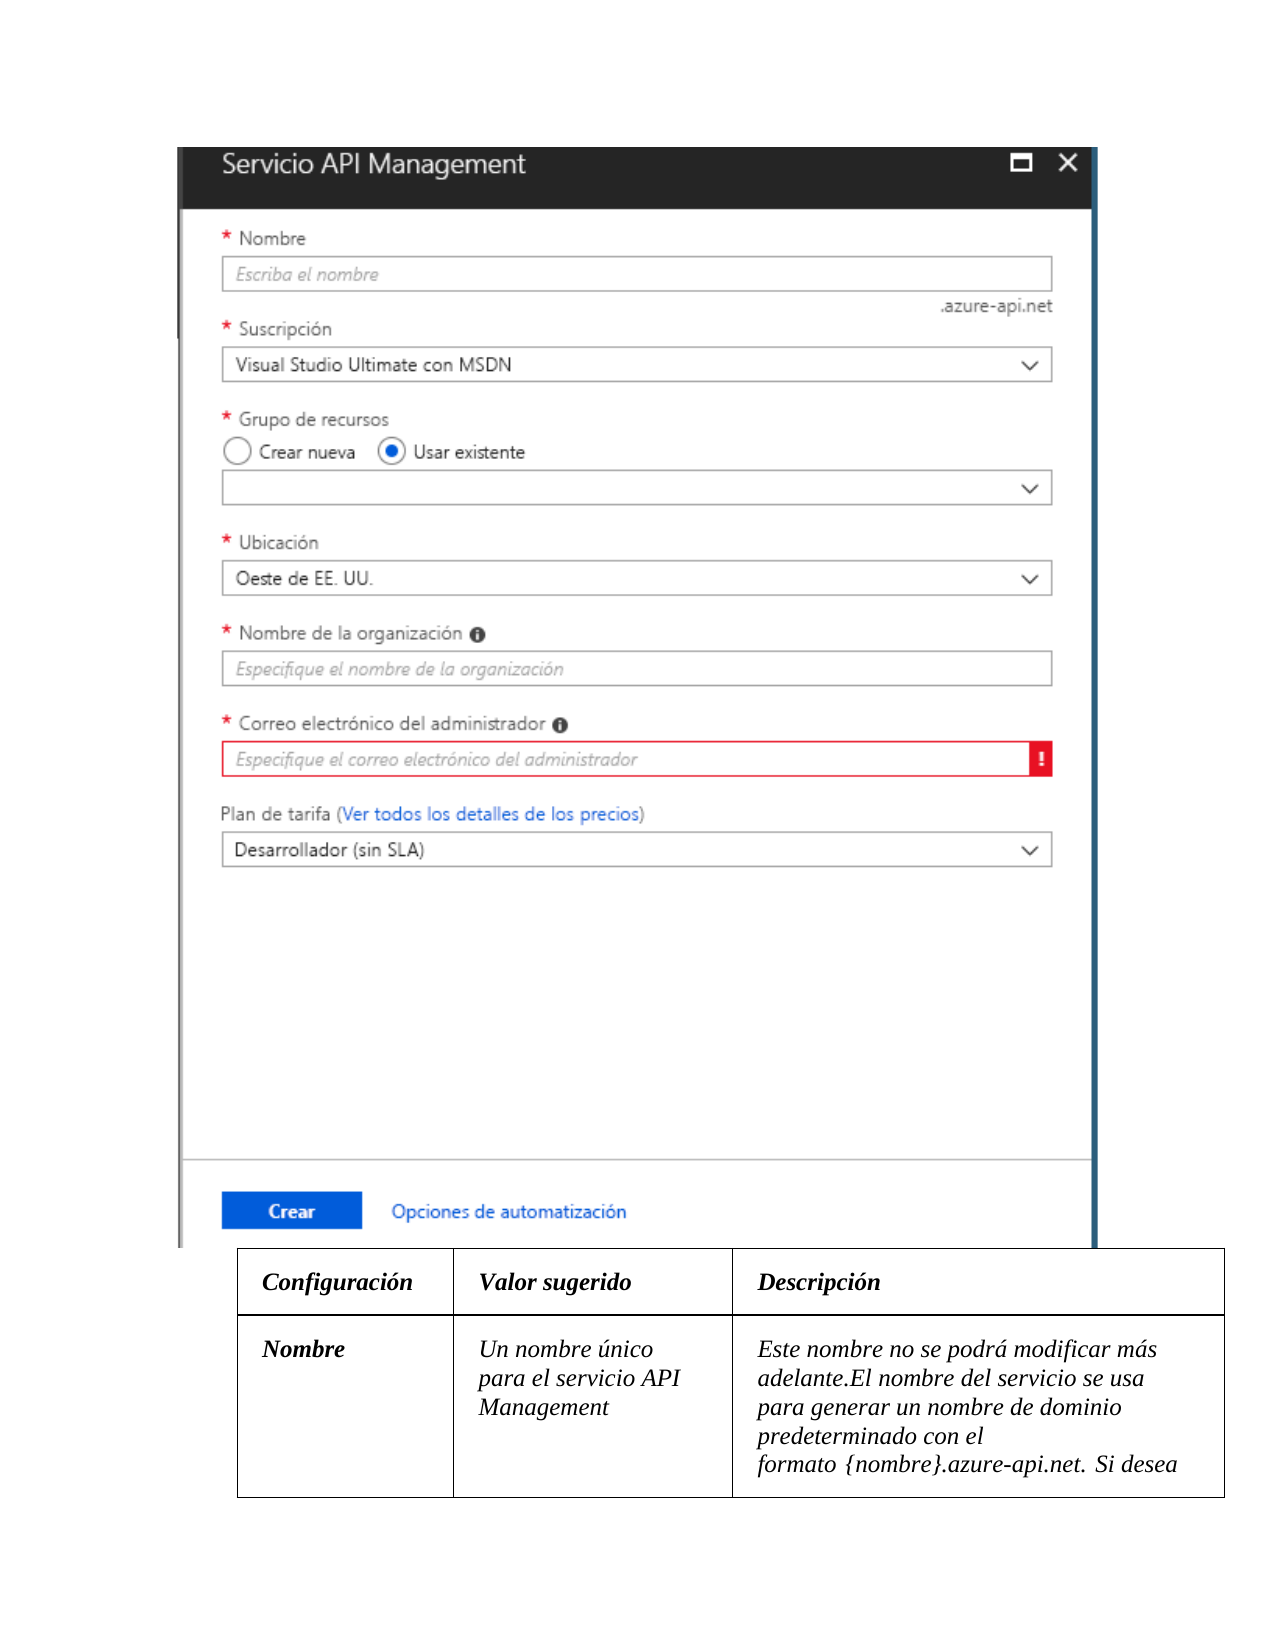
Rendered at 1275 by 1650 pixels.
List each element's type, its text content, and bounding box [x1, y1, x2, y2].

picture [177, 147, 1098, 1248]
table_cell Nombre [238, 1316, 453, 1497]
table_header Valor sugerido [454, 1249, 732, 1314]
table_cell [733, 1316, 1224, 1497]
table_header Configuración [238, 1249, 453, 1314]
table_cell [454, 1316, 732, 1497]
table_header Descripción [733, 1249, 1224, 1314]
